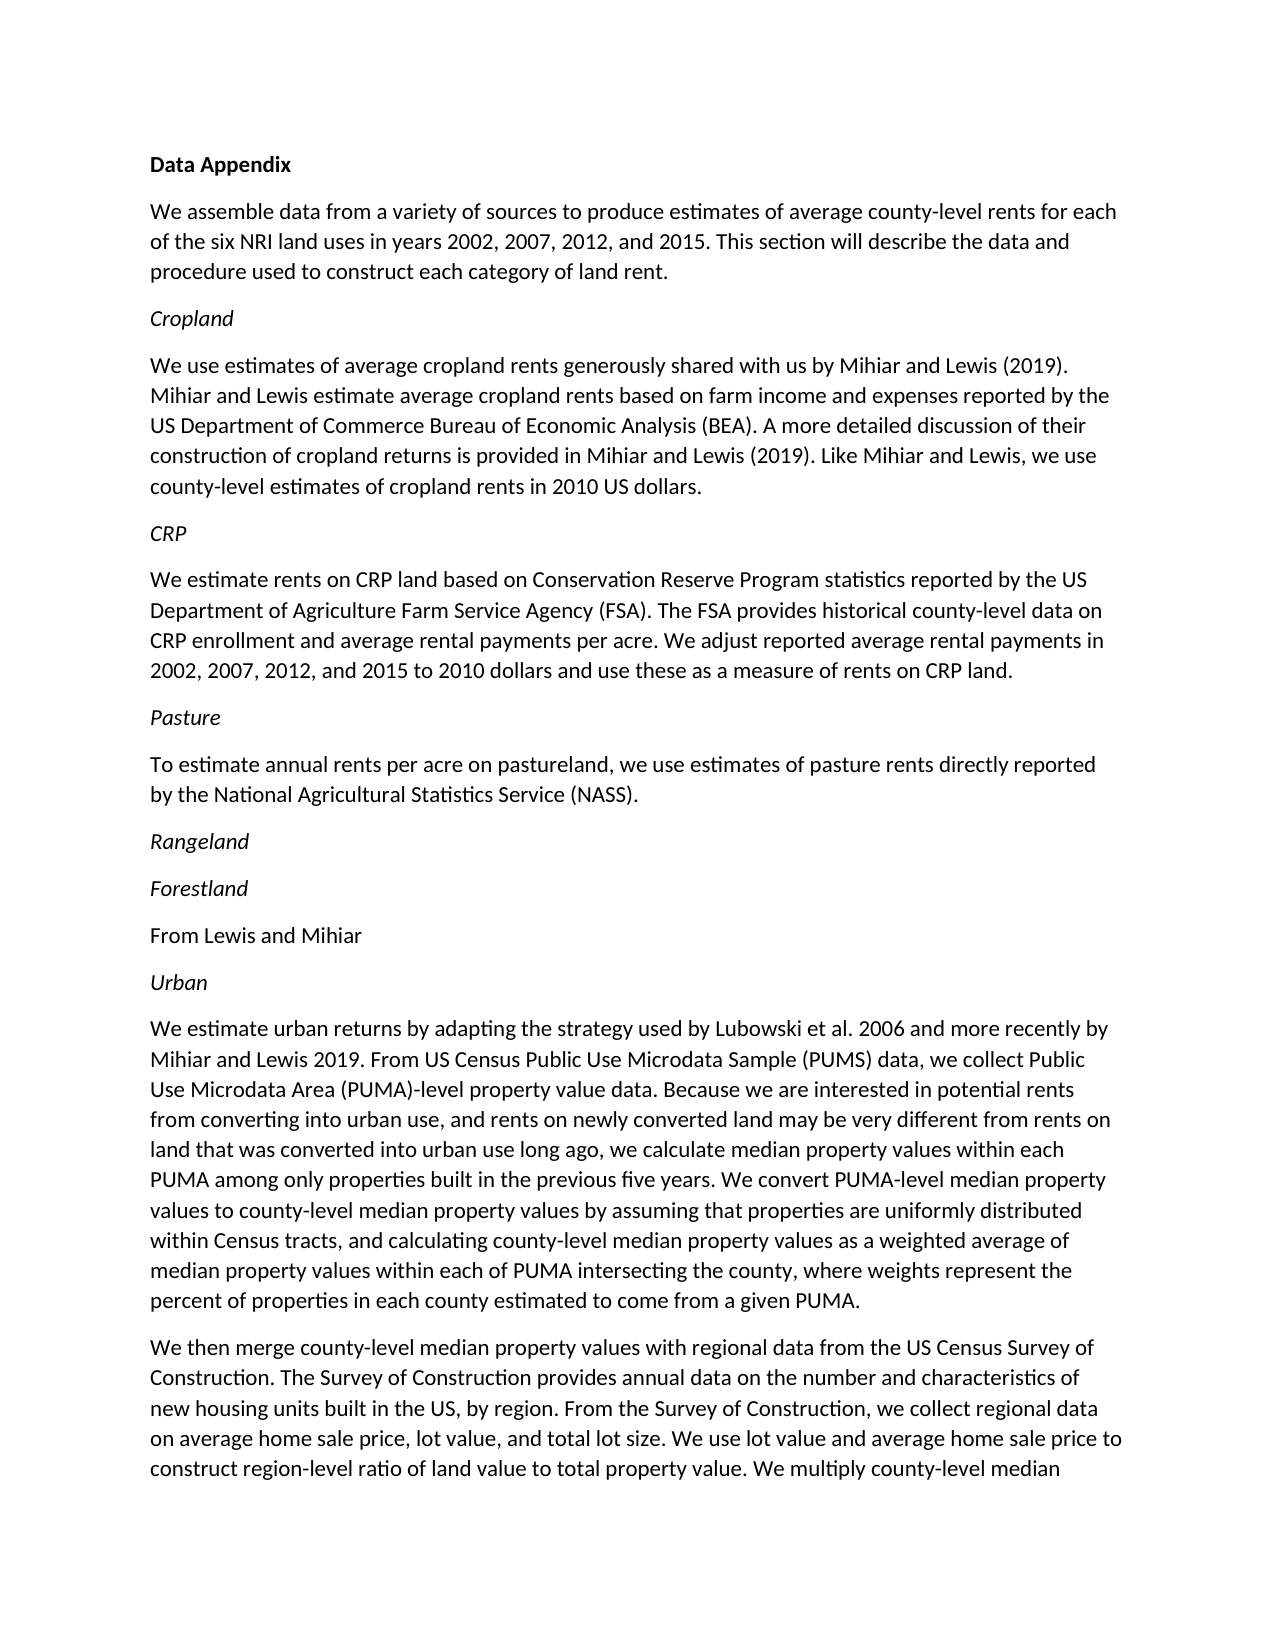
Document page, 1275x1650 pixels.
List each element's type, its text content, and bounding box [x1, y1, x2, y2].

text Rangeland [150, 827, 1125, 855]
text We estimate rents on CRP land based on Conservation Reserve Program statistics reported by the US Department of Agriculture Farm Service Agency (FSA). The FSA provides historical county-level data on CRP enrollment and average rental payments per acre. We adjust reported average rental payments in 2002, 2007, 2012, and 2015 to 2010 dollars and use these as a measure of rents on CRP land. [150, 566, 1125, 684]
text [150, 1333, 1125, 1482]
text Forestland [150, 874, 1125, 902]
text From Lewis and Mihiar [150, 921, 1125, 949]
text We estimate urban returns by adapting the strategy used by Lubowski et al. 2006 and more recently by Mihiar and Lewis 2019. From US Census Public Use Microdata Sample (PUMS) data, we collect Public Use Microdata Area (PUMA)-level property value data. Because we are interested in potential rents from converting into urban use, and rents on newly converted land may be very different from rents on land that was converted into urban use long ago, we calculate median property values within each PUMA among only properties built in the previous five years. We convert PUMA-level median property values to county-level median property values by assuming that properties are uniformly distributed within Census tracts, and calculating county-level median property values as a weighted average of median property values within each of PUMA intersecting the county, where weights represent the percent of properties in each county estimated to come from a given PUMA. [150, 1014, 1125, 1314]
text To estimate annual rents per acre on pastureland, we use estimates of pasture rents directly reported by the National Agricultural Statistics Service (NASS). [150, 750, 1125, 808]
text Data Appendix [150, 150, 1125, 178]
text Cropland [150, 304, 1125, 332]
text CRP [150, 519, 1125, 547]
text Urban [150, 968, 1125, 996]
text We assemble data from a variety of sources to produce estimates of average county-level rents for each of the six NRI land uses in years 2002, 2007, 2012, and 2015. This section will describe the data and procedure used to construct each category of land rent. [150, 197, 1125, 285]
text Pasture [150, 703, 1125, 731]
text We use estimates of average cropland rents generously shared with us by Mihiar and Lewis (2019). Mihiar and Lewis estimate average cropland rents based on farm income and expenses reported by the US Department of Commerce Bureau of Economic Analysis (BEA). A more detailed discussion of their construction of cropland returns is provided in Mihiar and Lewis (2019). Like Mihiar and Lewis, we use county-level estimates of cropland rents in 2010 US dollars. [150, 351, 1125, 500]
